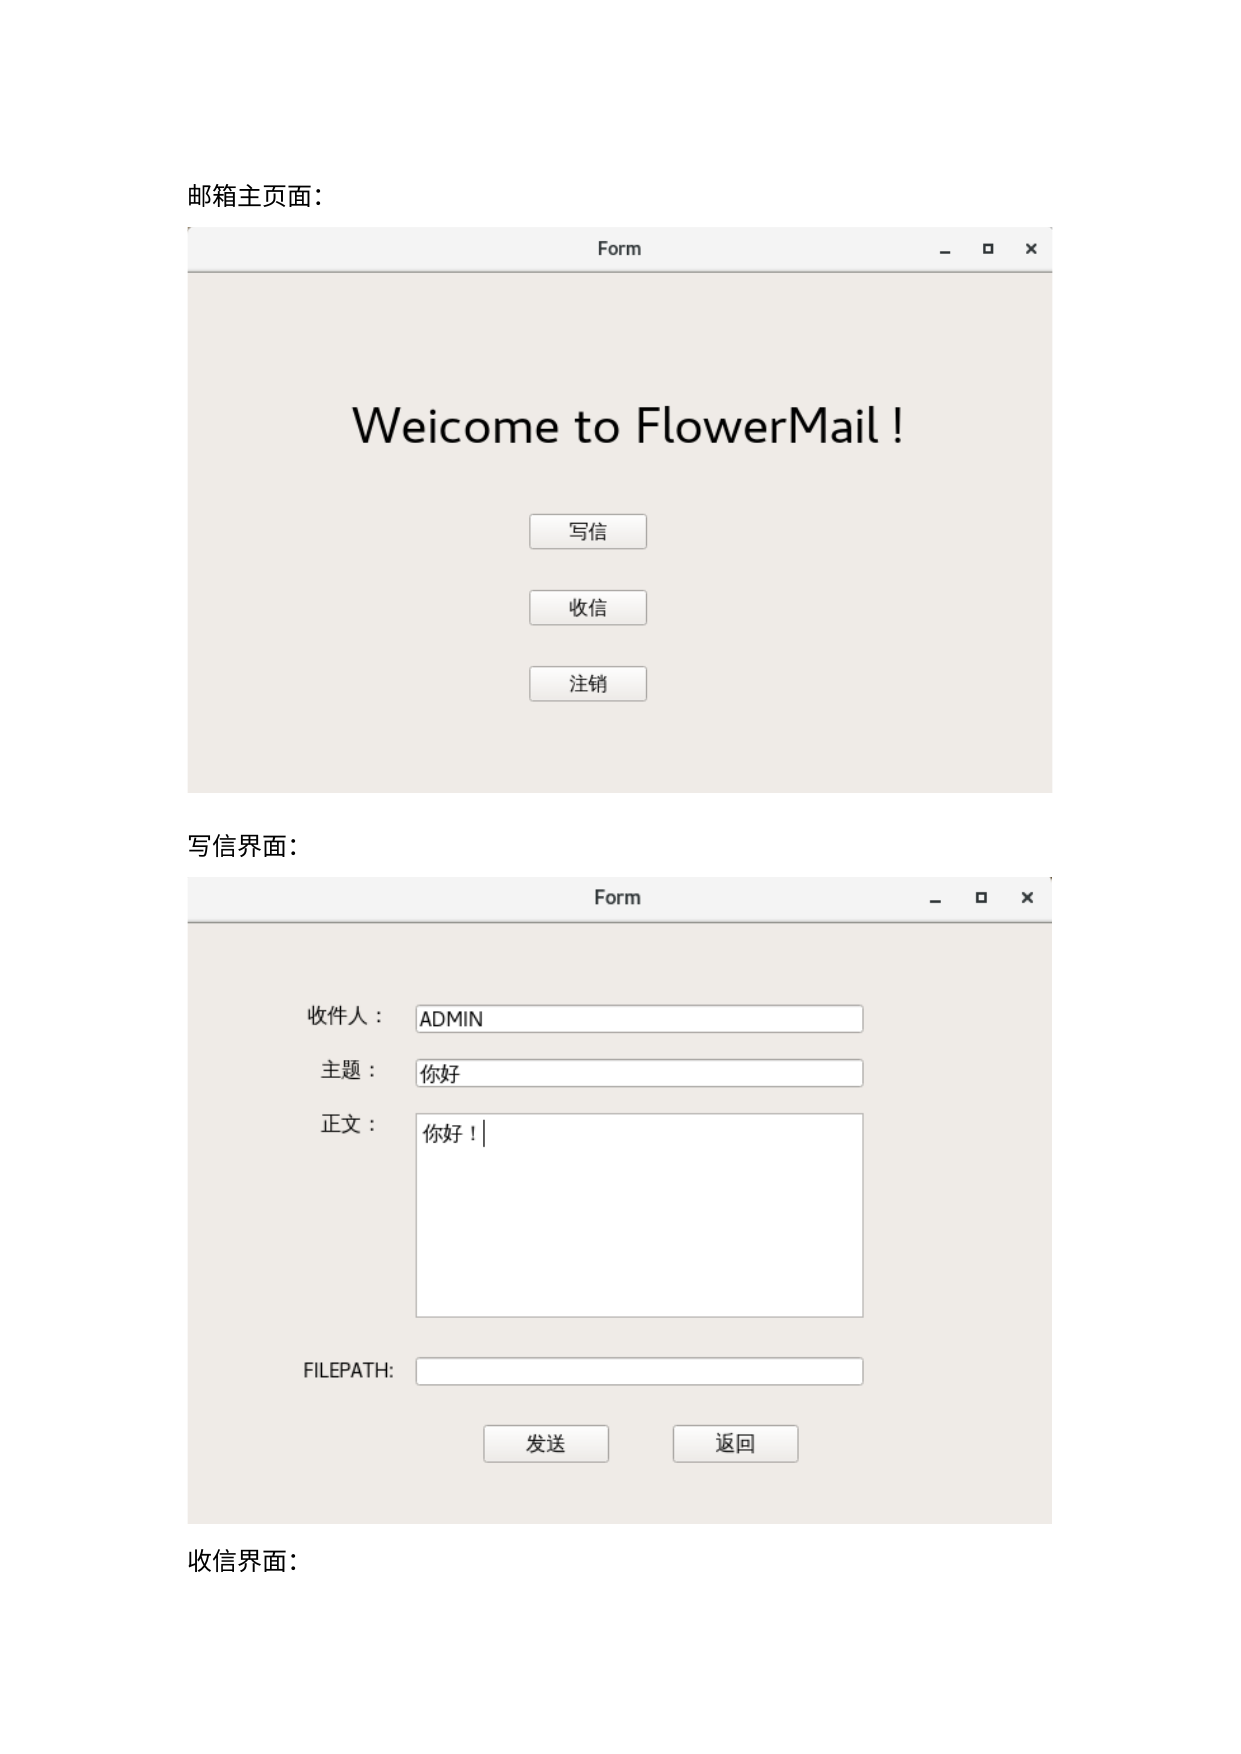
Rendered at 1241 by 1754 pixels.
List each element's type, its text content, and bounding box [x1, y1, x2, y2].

text 收信界面： [187, 1527, 1053, 1592]
picture [187, 877, 1052, 1524]
picture [187, 227, 1053, 793]
text 邮箱主页面： [187, 162, 1053, 227]
text 写信界面： [187, 812, 1053, 877]
